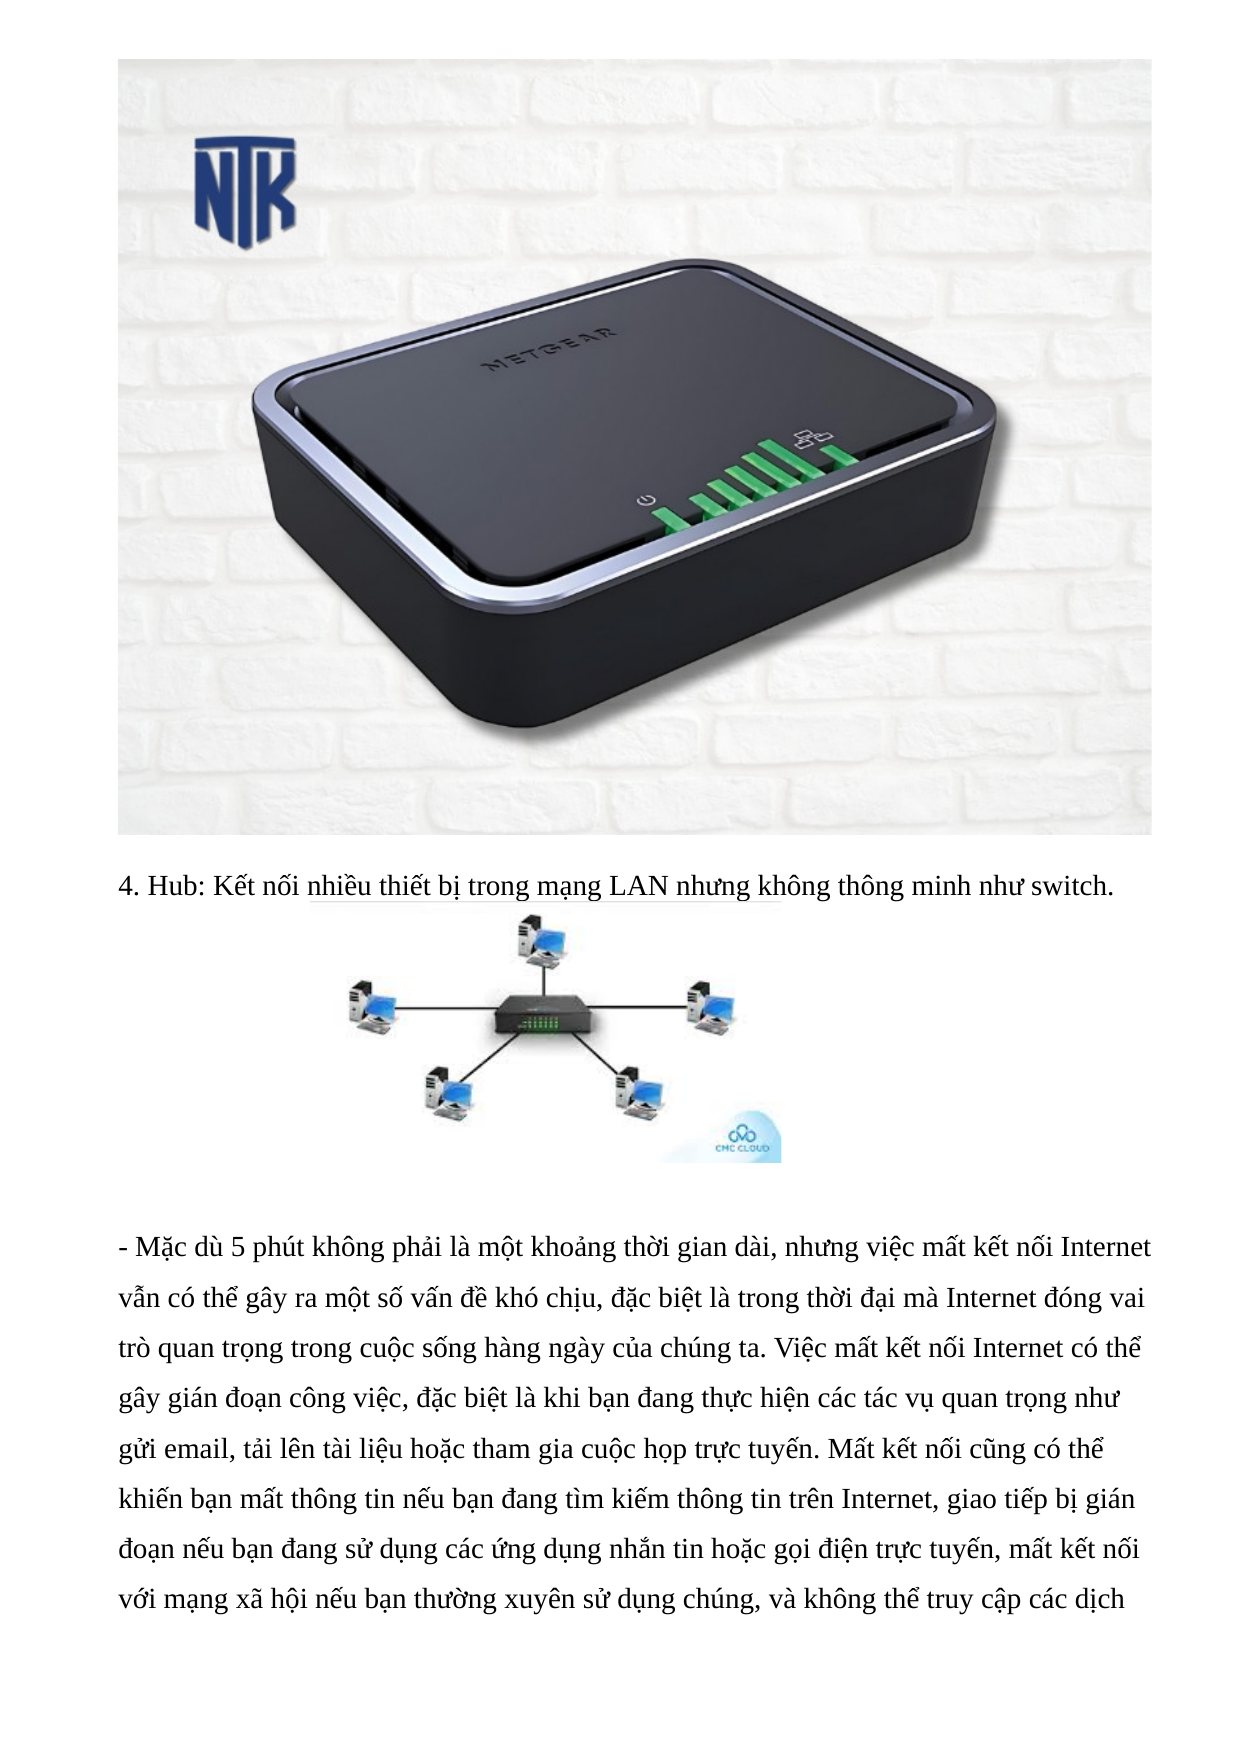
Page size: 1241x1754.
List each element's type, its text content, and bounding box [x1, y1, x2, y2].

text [118, 1229, 1152, 1615]
text 4. Hub: Kết nối nhiều thiết bị trong mạng LAN nhưng không thông minh như switch. [118, 868, 1152, 901]
picture [309, 901, 782, 1163]
picture [117, 59, 1152, 835]
